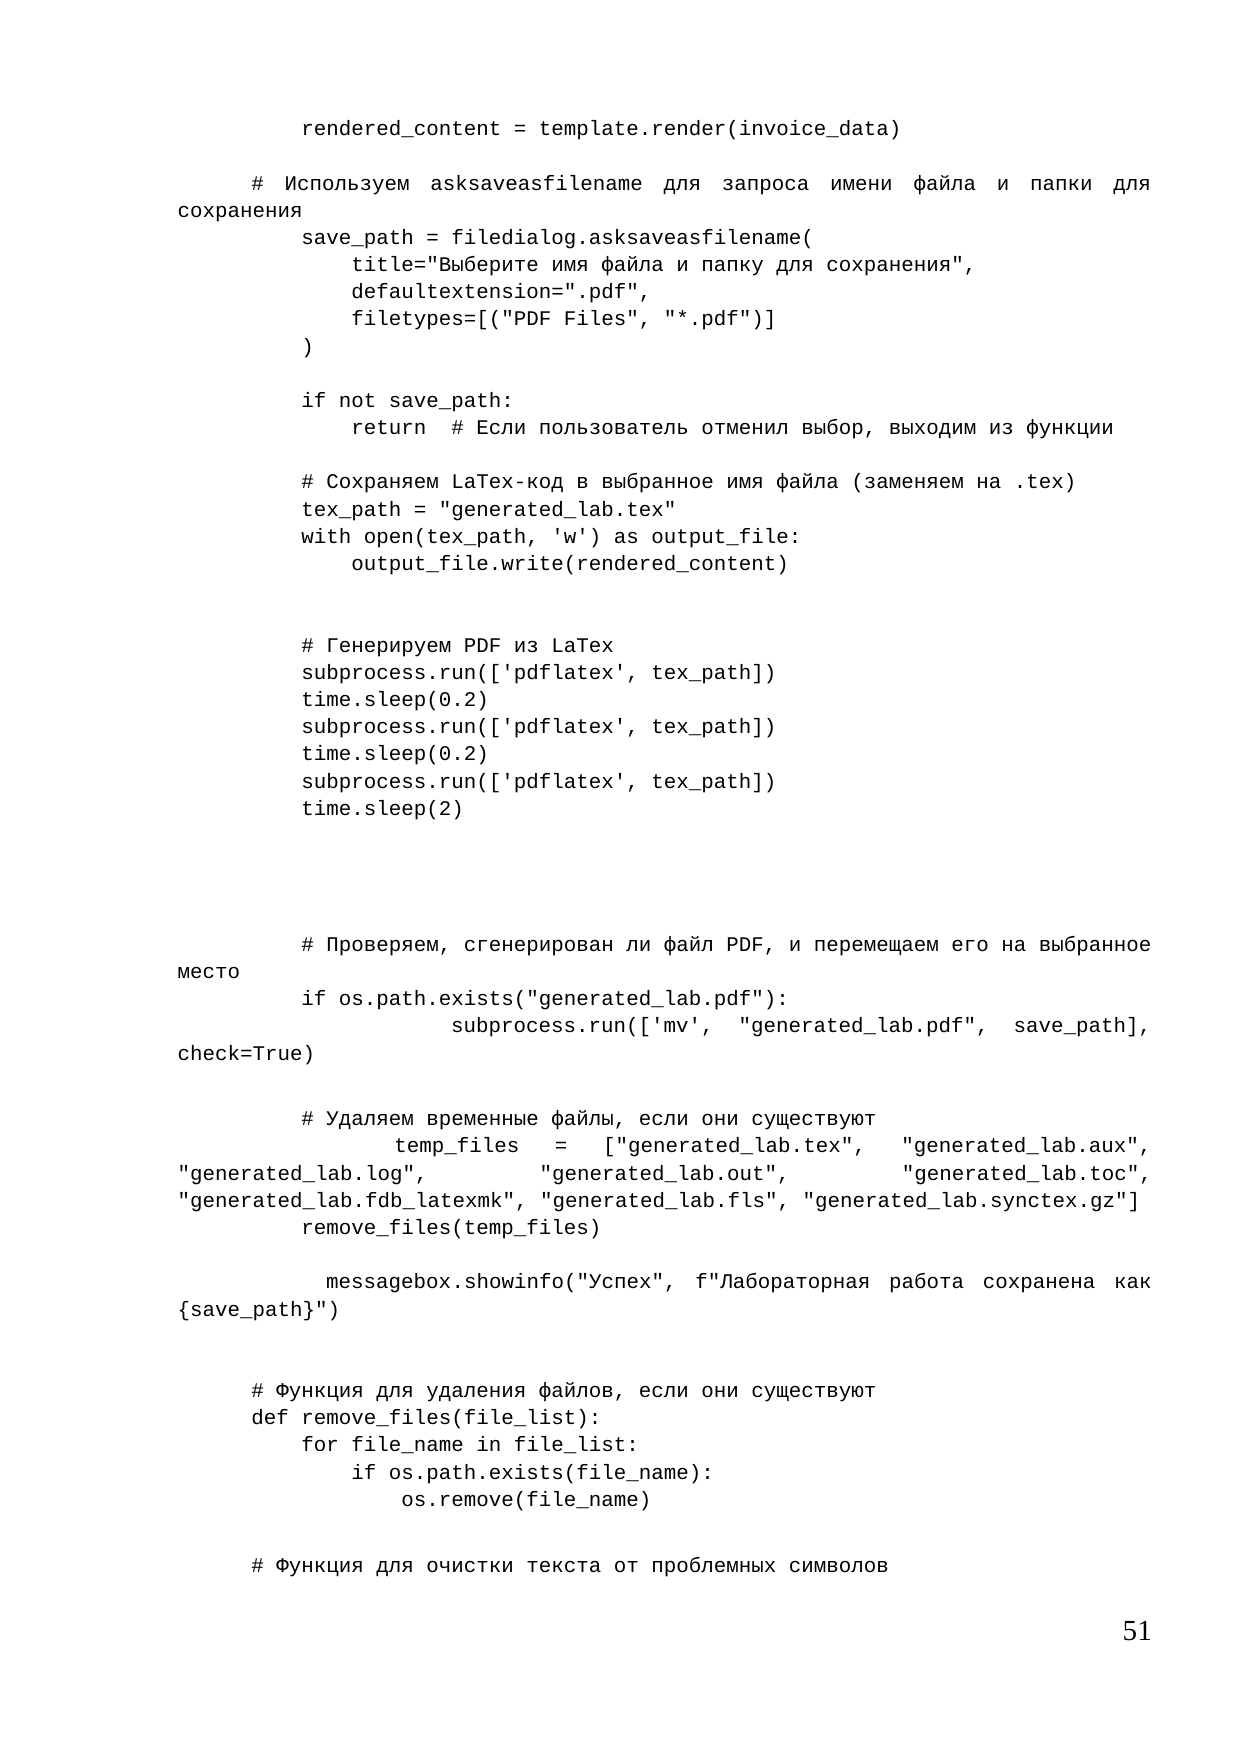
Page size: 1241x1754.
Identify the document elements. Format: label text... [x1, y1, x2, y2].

text temp_files = ["generated_lab.tex", "generated_lab.aux", "generated_lab.log", "generated_lab.out", "generated_lab.toc", "generated_lab.fdb_latexmk", "generated_lab.fls", "generated_lab.synctex.gz"] [177, 1135, 1152, 1213]
text subprocess.run(['mv', "generated_lab.pdf", save_path], check=True) [177, 1015, 1152, 1066]
text # Сохраняем LaTex-код в выбранное имя файла (заменяем на .tex) [177, 472, 1152, 495]
text time.sleep(0.2) [177, 743, 1152, 767]
text os.remove(file_name) [177, 1489, 1152, 1512]
text return # Если пользователь отменил выбор, выходим из функции [177, 417, 1152, 441]
text messagebox.showinfo("Успех", f"Лабораторная работа сохранена как {save_path}") [177, 1271, 1152, 1322]
text # Функция для удаления файлов, если они существуют [177, 1380, 1152, 1404]
text if os.path.exists("generated_lab.pdf"): [177, 988, 1152, 1012]
text defaultextension=".pdf", [177, 281, 1152, 305]
text for file_name in file_list: [177, 1434, 1152, 1458]
text filetypes=[("PDF Files", "*.pdf")] [177, 308, 1152, 332]
text with open(tex_path, 'w') as output_file: [177, 526, 1152, 549]
text # Используем asksaveasfilename для запроса имени файла и папки для сохранения [177, 172, 1152, 223]
text time.sleep(2) [177, 798, 1152, 821]
text if not save_path: [177, 390, 1152, 414]
text title="Выберите имя файла и папку для сохранения", [177, 254, 1152, 278]
text subprocess.run(['pdflatex', tex_path]) [177, 716, 1152, 740]
text subprocess.run(['pdflatex', tex_path]) [177, 771, 1152, 794]
text # Генерируем PDF из LaTex [177, 635, 1152, 658]
text # Функция для очистки текста от проблемных символов [177, 1554, 1152, 1578]
text if os.path.exists(file_name): [177, 1462, 1152, 1485]
text save_path = filedialog.asksaveasfilename( [177, 227, 1152, 251]
text rendered_content = template.render(invoice_data) [177, 118, 1152, 142]
text remove_files(temp_files) [177, 1217, 1152, 1241]
text output_file.write(rendered_content) [177, 553, 1152, 577]
text # Проверяем, сгенерирован ли файл PDF, и перемещаем его на выбранное место [177, 934, 1152, 984]
text def remove_files(file_list): [177, 1407, 1152, 1431]
text # Удаляем временные файлы, если они существуют [177, 1108, 1152, 1132]
text ) [177, 336, 1152, 359]
text tex_path = "generated_lab.tex" [177, 499, 1152, 522]
text time.sleep(0.2) [177, 689, 1152, 713]
text subprocess.run(['pdflatex', tex_path]) [177, 662, 1152, 686]
